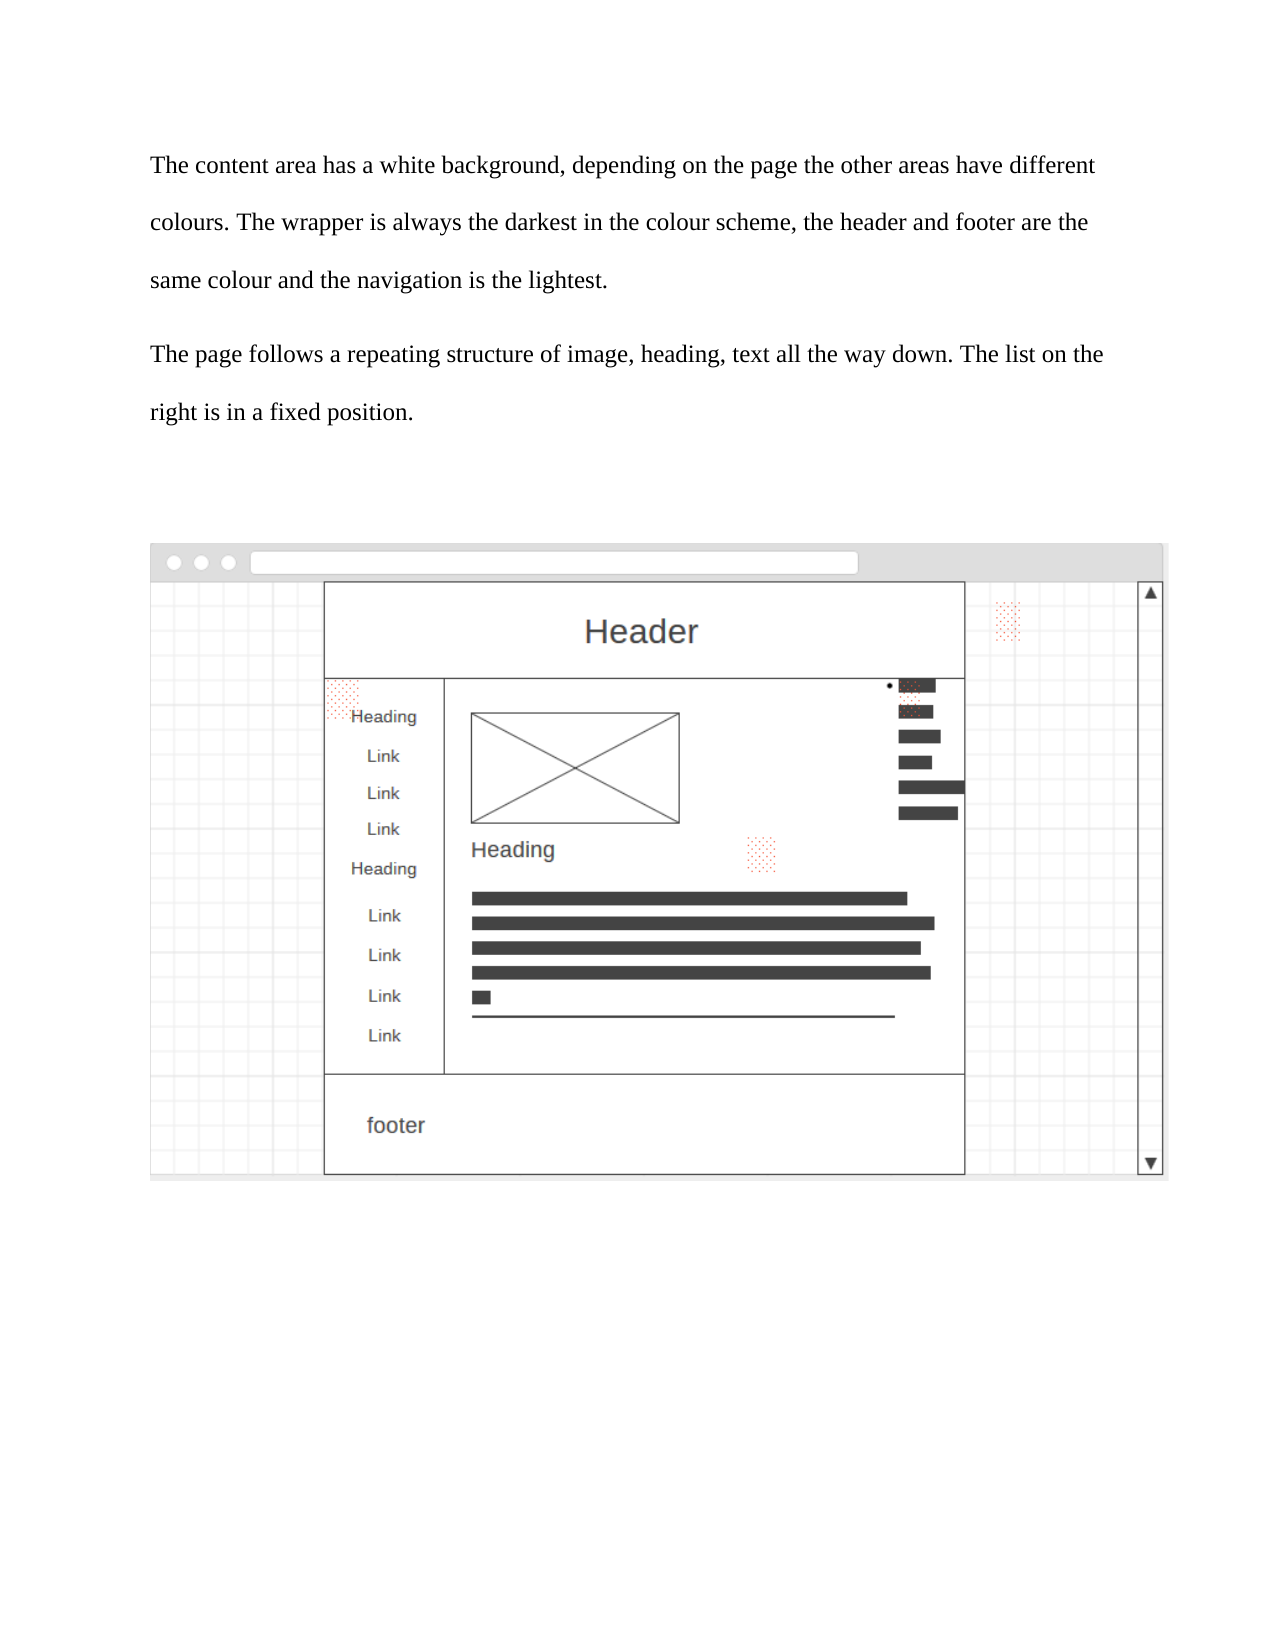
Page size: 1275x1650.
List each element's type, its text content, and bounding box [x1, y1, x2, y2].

picture [150, 543, 1169, 1181]
text The page follows a repeating structure of image, heading, text all the way down. The list on the right is in a fixed position. [150, 339, 1125, 425]
text The content area has a white background, depending on the page the other areas have different colours. The wrapper is always the darkest in the colour scheme, the header and footer are the same colour and the navigation is the lightest. [150, 150, 1125, 294]
